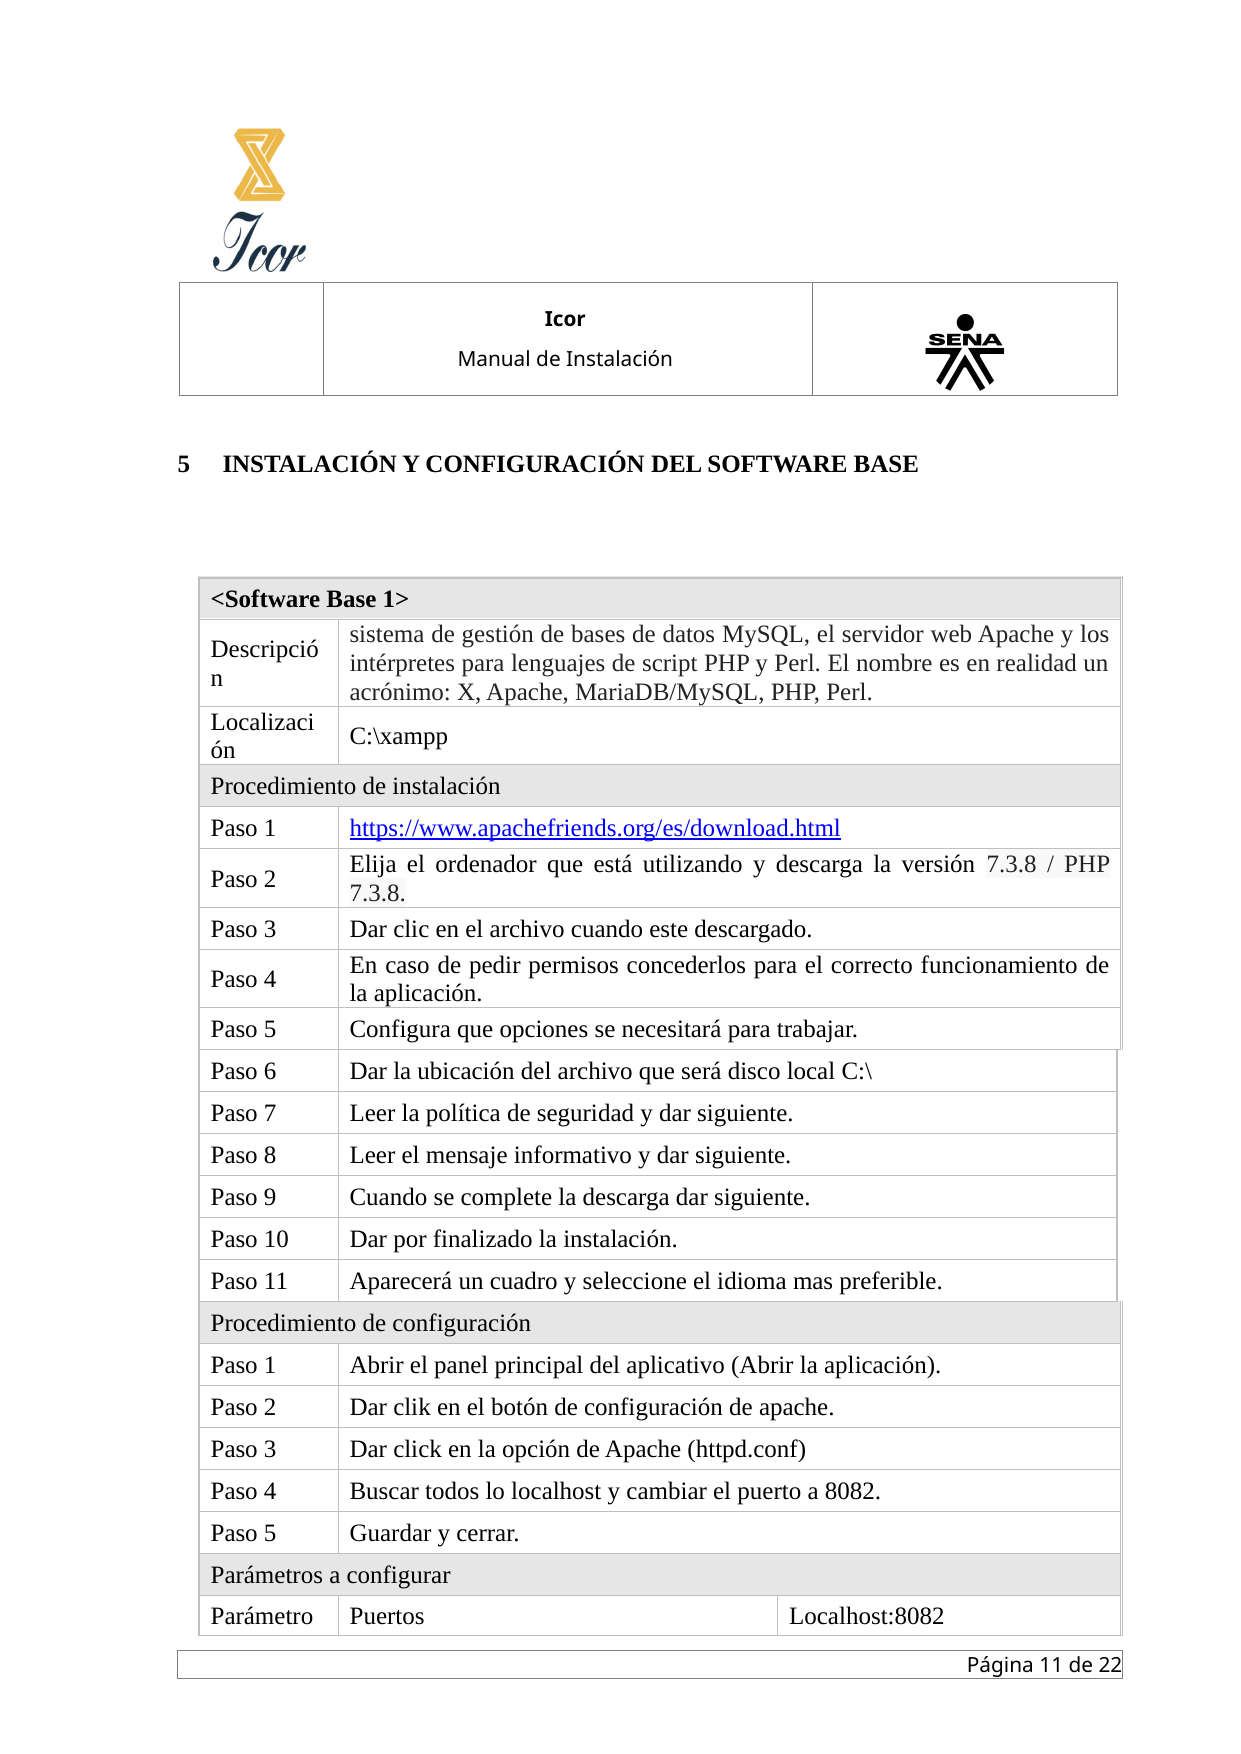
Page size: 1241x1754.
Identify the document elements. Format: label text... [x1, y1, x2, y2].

table_cell Parámetro 1 [200, 1596, 338, 1635]
table_cell Configura que opciones se necesitará para trabajar. [339, 1008, 1120, 1049]
table_cell Paso 1 [200, 1344, 338, 1385]
table_cell Paso 1 [200, 807, 338, 848]
table_cell Paso 10 [200, 1218, 338, 1259]
table_cell En caso de pedir permisos concederlos para el correcto funcionamiento de la aplicación. [339, 950, 1120, 1007]
table_cell Procedimiento de configuración [200, 1301, 1120, 1343]
table_cell Leer la política de seguridad y dar siguiente. [339, 1092, 1116, 1133]
picture [177, 118, 341, 282]
table_cell Paso 7 [200, 1092, 338, 1133]
table_cell Paso 3 [200, 908, 338, 949]
table_cell Buscar todos lo localhost y cambiar el puerto a 8082. [339, 1470, 1120, 1511]
table_cell Cuando se complete la descarga dar siguiente. [339, 1176, 1116, 1217]
table_cell Localización [200, 707, 338, 764]
picture [925, 313, 1005, 392]
table_cell Paso 9 [200, 1176, 338, 1217]
table_cell Paso 2 [200, 849, 338, 907]
table_cell Elija el ordenador que está utilizando y descarga la versión 7.3.8 / PHP 7.3.8. [339, 849, 1120, 907]
table_cell Dar clik en el botón de configuración de apache. [339, 1386, 1120, 1427]
table_cell C:\xampp [339, 707, 1120, 764]
table_cell Aparecerá un cuadro y seleccione el idioma mas preferible. [339, 1260, 1116, 1301]
table_cell Abrir el panel principal del aplicativo (Abrir la aplicación). [339, 1344, 1120, 1385]
table_cell Dar por finalizado la instalación. [339, 1218, 1116, 1259]
table_cell https://www.apachefriends.org/es/download.html [339, 807, 1120, 848]
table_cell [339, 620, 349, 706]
table_cell Descripción [200, 620, 338, 706]
table_cell Paso 5 [200, 1512, 338, 1553]
table_cell Parámetros a configurar [200, 1554, 1120, 1595]
table_cell Guardar y cerrar. [339, 1512, 1120, 1553]
table_cell sistema de gestión de bases de datos MySQL, el servidor web Apache y los intérpretes para lenguajes de script PHP y Perl. El nombre es en realidad un acrónimo: X, Apache, MariaDB/MySQL, PHP, Perl. [873, 620, 1120, 706]
table_cell Paso 4 [200, 950, 338, 1007]
table_header <Software Base 1> [200, 579, 1120, 618]
table_cell Paso 11 [200, 1260, 338, 1301]
table_cell Dar click en la opción de Apache (httpd.conf) [339, 1428, 1120, 1469]
table_cell Paso 2 [200, 1386, 338, 1427]
table_cell Paso 6 [200, 1050, 338, 1091]
table_cell Procedimiento de instalación [200, 765, 1120, 806]
table_cell Paso 4 [200, 1470, 338, 1511]
table_cell Paso 5 [200, 1008, 338, 1049]
table_cell Paso 8 [200, 1134, 338, 1175]
table_cell Paso 3 [200, 1428, 338, 1469]
subtitle INSTALACIÓN Y CONFIGURACIÓN DEL SOFTWARE BASE [177, 449, 1122, 478]
table_cell Dar clic en el archivo cuando este descargado. [339, 908, 1120, 949]
table_cell Puertos [339, 1596, 777, 1635]
table_cell Localhost:8082 [778, 1596, 1120, 1635]
table_cell Dar la ubicación del archivo que será disco local C:\ [339, 1050, 1116, 1091]
table_cell Leer el mensaje informativo y dar siguiente. [339, 1134, 1116, 1175]
